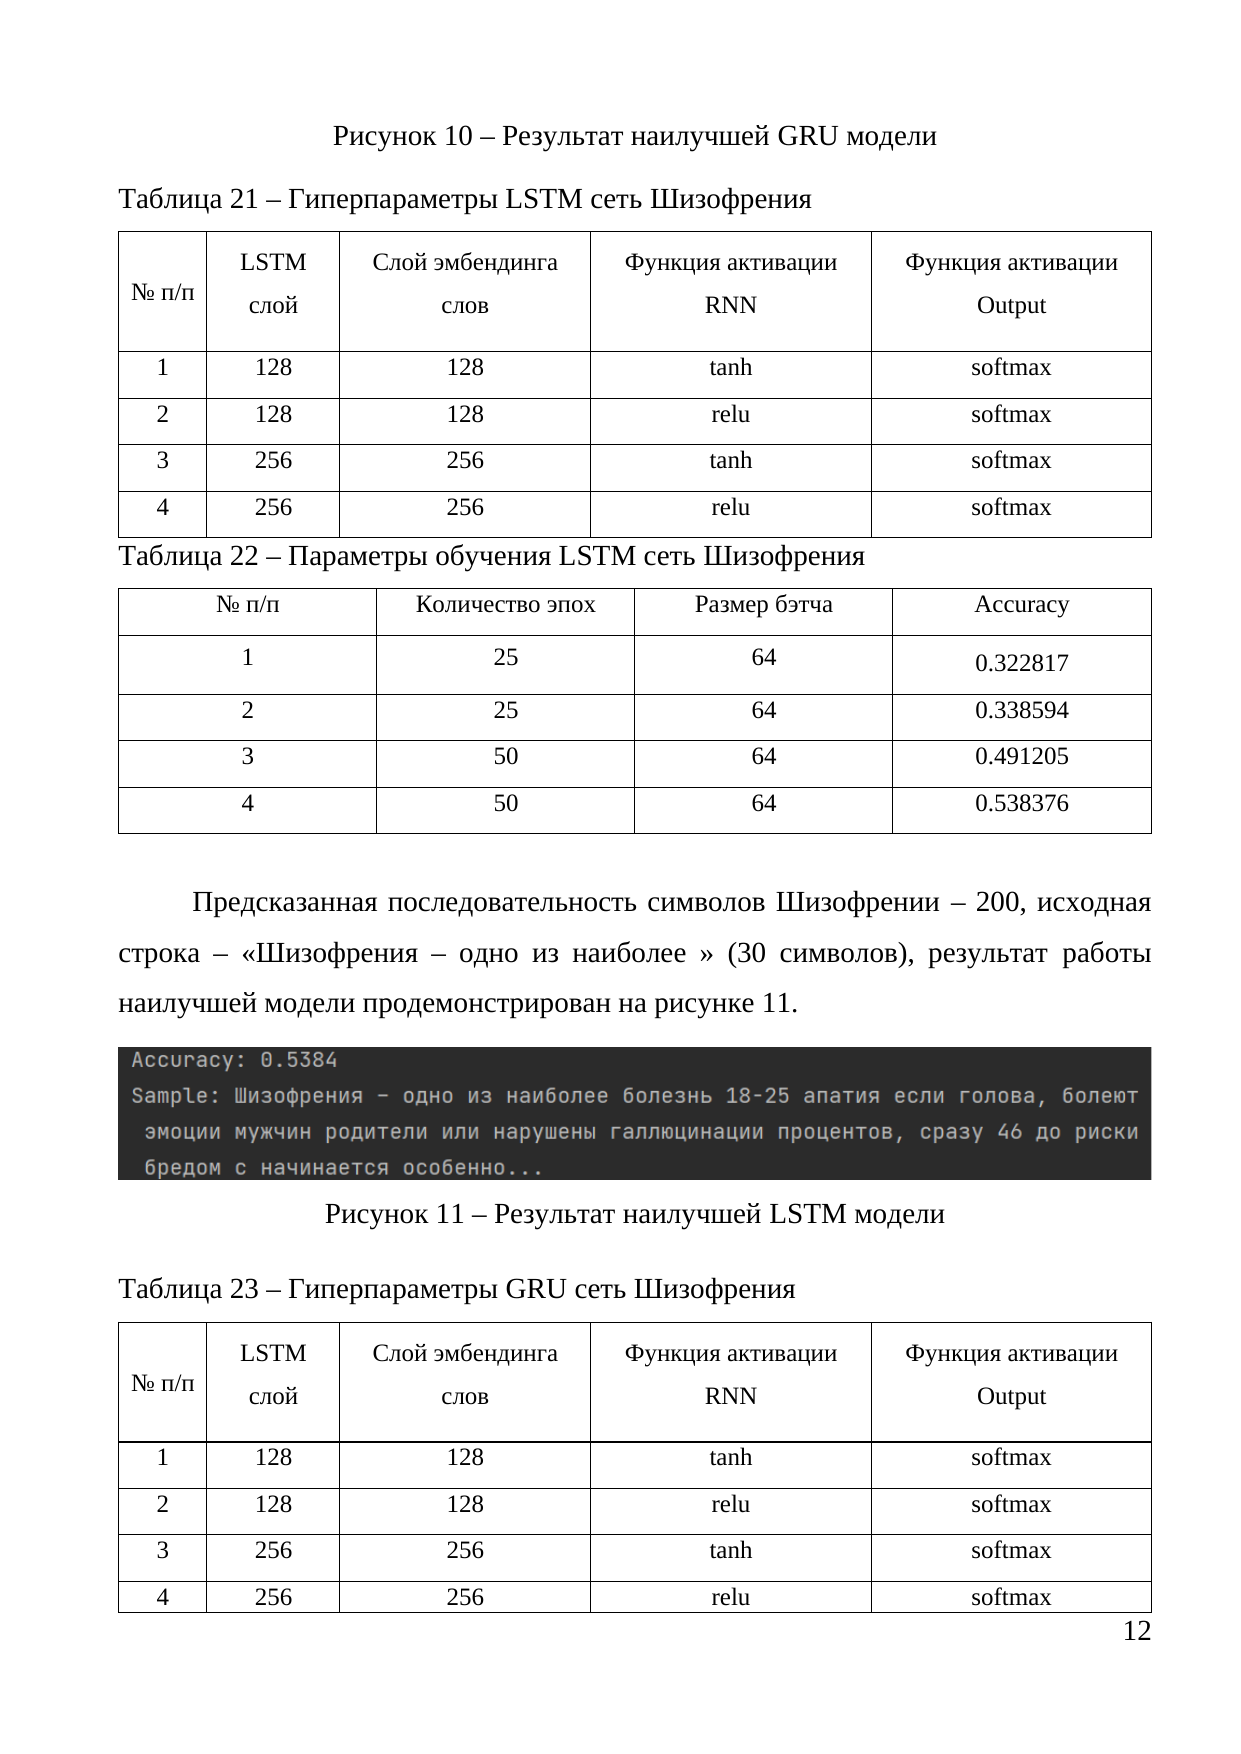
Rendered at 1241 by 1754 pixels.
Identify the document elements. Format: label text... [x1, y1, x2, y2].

table_cell softmax [872, 1489, 1151, 1534]
table_header Функция активации Output [872, 1323, 1151, 1441]
table_cell 256 [340, 445, 590, 491]
table_header Функция активации RNN [591, 232, 871, 351]
table_cell 128 [340, 399, 590, 444]
table_cell softmax [872, 492, 1151, 537]
table_cell tanh [591, 1535, 871, 1581]
table_cell 50 [377, 741, 634, 787]
table_cell relu [591, 1582, 871, 1612]
table_header LSTM слой [207, 1323, 339, 1441]
table_cell relu [591, 399, 871, 444]
table_cell softmax [872, 1582, 1151, 1612]
table_header № п/п [119, 1323, 206, 1441]
table_cell 128 [207, 352, 339, 398]
table_cell tanh [591, 1443, 871, 1488]
table_cell 256 [340, 492, 590, 537]
table_cell 50 [377, 788, 634, 833]
picture [118, 1047, 1152, 1180]
text Рисунок 11 – Результат наилучшей LSTM модели [118, 1196, 1152, 1229]
table_header № п/п [119, 589, 376, 635]
table_cell 3 [119, 741, 376, 787]
text Предсказанная последовательность символов Шизофрении – 200, исходная строка – «Шизофрения – одно из наиболее » (30 символов), результат работы наилучшей модели продемонстрирован на рисунке 11. [118, 884, 1152, 1019]
table_cell 128 [207, 1443, 339, 1488]
table_cell 64 [635, 636, 892, 694]
table_cell 4 [119, 1582, 206, 1612]
table_cell 256 [207, 1582, 339, 1612]
table_header № п/п [119, 232, 206, 351]
table_cell 3 [119, 445, 206, 491]
table_cell 1 [119, 636, 376, 694]
table_cell 256 [207, 492, 339, 537]
table_cell 3 [119, 1535, 206, 1581]
table_cell softmax [872, 1443, 1151, 1488]
table_cell 0.538376 [893, 788, 1151, 833]
table_cell 1 [119, 1443, 206, 1488]
table_cell 256 [340, 1535, 590, 1581]
table_header LSTM слой [207, 232, 339, 351]
text Таблица 23 – Гиперпараметры GRU сеть Шизофрения [118, 1271, 1152, 1305]
table_cell 25 [377, 695, 634, 740]
table_cell 2 [119, 399, 206, 444]
table_header Функция активации Output [872, 232, 1151, 351]
table_header Слой эмбендинга слов [340, 1323, 590, 1441]
table_cell 0.491205 [893, 741, 1151, 787]
table_cell relu [591, 1489, 871, 1534]
table_cell softmax [872, 1535, 1151, 1581]
table_cell relu [591, 492, 871, 537]
table_cell 64 [635, 695, 892, 740]
table_cell 128 [340, 352, 590, 398]
table_cell 25 [377, 636, 634, 694]
table_cell 128 [207, 1489, 339, 1534]
table_cell tanh [591, 352, 871, 398]
table_cell softmax [872, 352, 1151, 398]
text Рисунок 10 – Результат наилучшей GRU модели [118, 118, 1152, 152]
table_cell 1 [119, 352, 206, 398]
table_header Слой эмбендинга слов [340, 232, 590, 351]
table_header Функция активации RNN [591, 1323, 871, 1441]
table_cell softmax [872, 399, 1151, 444]
table_cell 256 [340, 1582, 590, 1612]
table_cell 4 [119, 788, 376, 833]
table_cell 2 [119, 1489, 206, 1534]
table_cell 128 [340, 1489, 590, 1534]
table_header Количество эпох [377, 589, 634, 635]
table_cell 128 [340, 1443, 590, 1488]
table_cell 256 [207, 445, 339, 491]
table_cell 0.322817 [893, 636, 1151, 694]
table_cell 256 [207, 1535, 339, 1581]
table_cell 4 [119, 492, 206, 537]
table_cell 128 [207, 399, 339, 444]
text Таблица 22 – Параметры обучения LSTM сеть Шизофрения [118, 538, 1152, 572]
table_cell 64 [635, 741, 892, 787]
table_header Accuracy [893, 589, 1151, 635]
text Таблица 21 – Гиперпараметры LSTM сеть Шизофрения [118, 181, 1152, 214]
table_cell 64 [635, 788, 892, 833]
table_header Размер бэтча [635, 589, 892, 635]
table_cell 2 [119, 695, 376, 740]
table_cell softmax [872, 445, 1151, 491]
table_cell tanh [591, 445, 871, 491]
table_cell 0.338594 [893, 695, 1151, 740]
